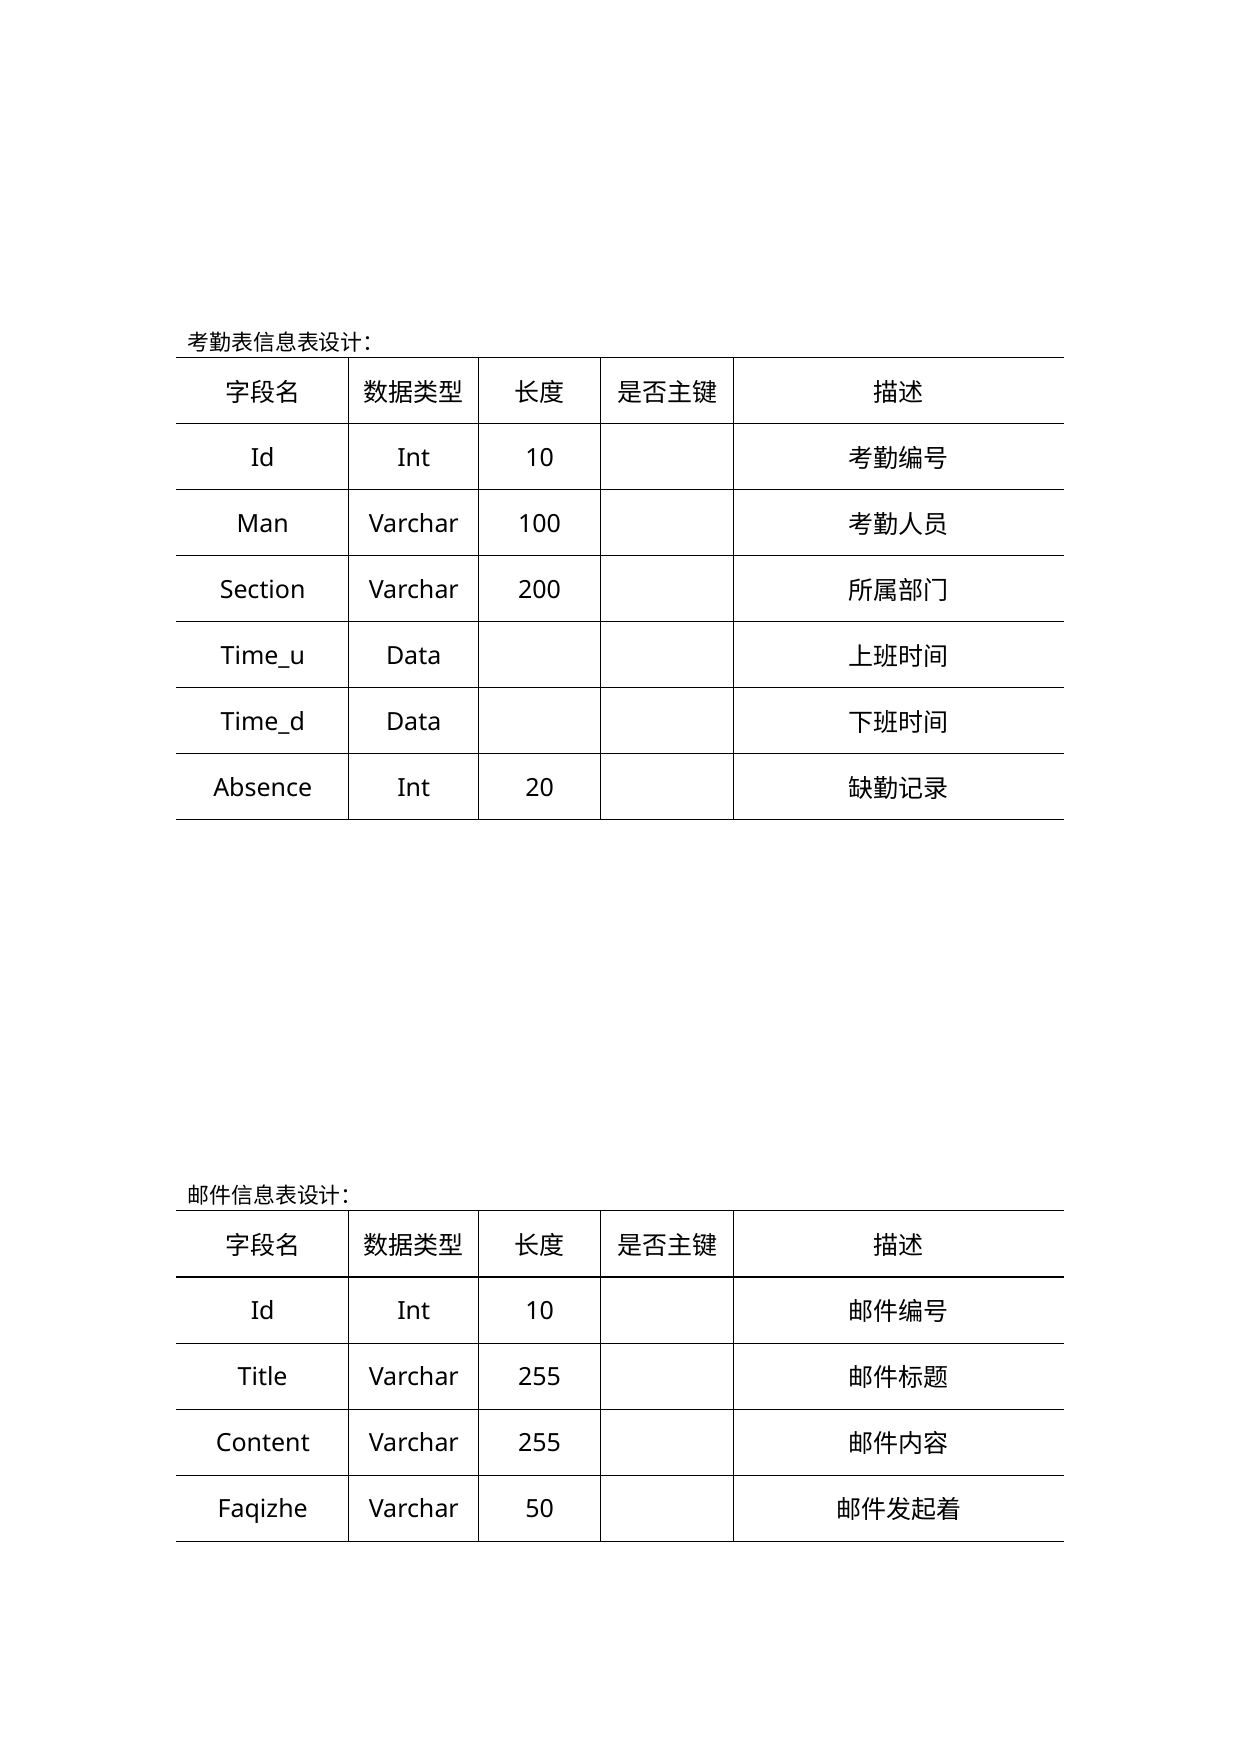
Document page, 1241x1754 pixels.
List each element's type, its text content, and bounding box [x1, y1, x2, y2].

table_cell [479, 622, 600, 687]
table_header 数据类型 [349, 358, 478, 423]
table_cell [601, 1278, 733, 1342]
table_cell Data [349, 688, 478, 753]
table_cell 邮件发起着 [734, 1476, 1064, 1541]
table_header 是否主键 [601, 358, 733, 423]
table_cell Int [349, 754, 478, 819]
table_cell 200 [479, 556, 600, 621]
table_cell Varchar [349, 556, 478, 621]
table_cell Content [176, 1410, 348, 1474]
table_header 描述 [734, 358, 1064, 423]
table_cell [601, 622, 733, 687]
table_cell Int [349, 424, 478, 489]
table_cell Time_d [176, 688, 348, 753]
table_header 描述 [734, 1211, 1064, 1276]
table_cell [601, 688, 733, 753]
table_cell Varchar [349, 1344, 478, 1408]
table_cell Title [176, 1344, 348, 1408]
table_cell Varchar [349, 490, 478, 555]
table_cell [601, 490, 733, 555]
table_cell 10 [479, 1278, 600, 1342]
table_header 字段名 [176, 358, 348, 423]
table_cell 255 [479, 1344, 600, 1408]
table_header 长度 [479, 1211, 600, 1276]
table_cell 255 [479, 1410, 600, 1474]
table_cell Id [176, 1278, 348, 1342]
table_cell 20 [479, 754, 600, 819]
table_cell [601, 556, 733, 621]
table_cell Faqizhe [176, 1476, 348, 1541]
table_cell Int [349, 1278, 478, 1342]
table_cell Absence [176, 754, 348, 819]
table_cell 100 [479, 490, 600, 555]
table_cell Varchar [349, 1476, 478, 1541]
table_cell 10 [479, 424, 600, 489]
table_cell 邮件内容 [734, 1410, 1064, 1474]
table_cell [479, 688, 600, 753]
table_cell [601, 1476, 733, 1541]
table_cell 考勤人员 [734, 490, 1064, 555]
table_cell Man [176, 490, 348, 555]
table_cell Section [176, 556, 348, 621]
table_cell 邮件编号 [734, 1278, 1064, 1342]
table_cell 50 [479, 1476, 600, 1541]
table_cell Time_u [176, 622, 348, 687]
table_header 字段名 [176, 1211, 348, 1276]
table_cell 缺勤记录 [734, 754, 1064, 819]
table_header 数据类型 [349, 1211, 478, 1276]
table_cell Varchar [349, 1410, 478, 1474]
table_cell 邮件标题 [734, 1344, 1064, 1408]
table_cell 上班时间 [734, 622, 1064, 687]
table_cell [601, 754, 733, 819]
table_header 是否主键 [601, 1211, 733, 1276]
table_cell 下班时间 [734, 688, 1064, 753]
table_cell 所属部门 [734, 556, 1064, 621]
table_cell [601, 1344, 733, 1408]
text 考勤表信息表设计： [187, 324, 1053, 357]
table_cell Data [349, 622, 478, 687]
table_cell Id [176, 424, 348, 489]
table_cell 考勤编号 [734, 424, 1064, 489]
table_cell [601, 424, 733, 489]
text 邮件信息表设计： [187, 1178, 1053, 1210]
table_cell [601, 1410, 733, 1474]
table_header 长度 [479, 358, 600, 423]
